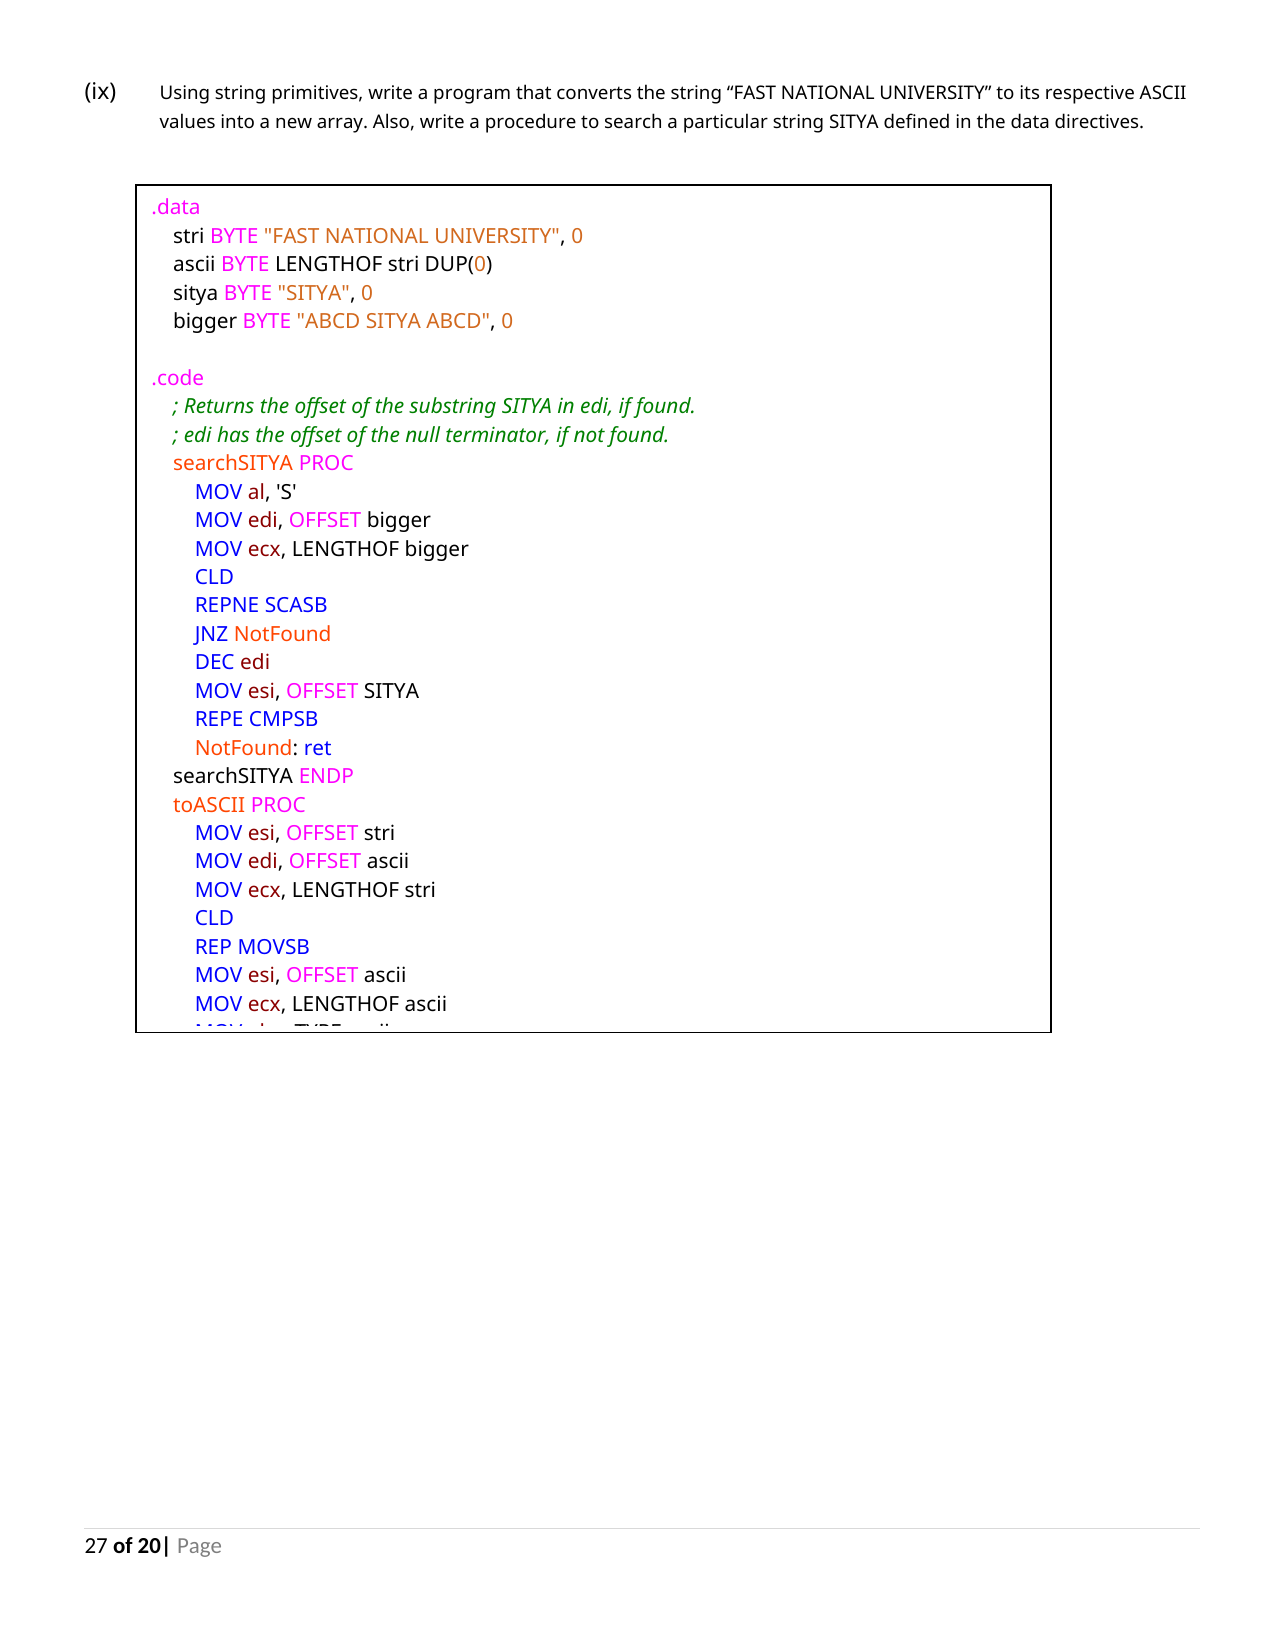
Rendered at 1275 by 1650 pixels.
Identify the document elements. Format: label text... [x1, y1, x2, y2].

list Using string primitives, write a program that converts the string “FAST NATIONAL UNIVERSITY” to its respective ASCII values into a new array. Also, write a procedure to search a particular string SITYA defined in the data directives. [84, 75, 1200, 134]
